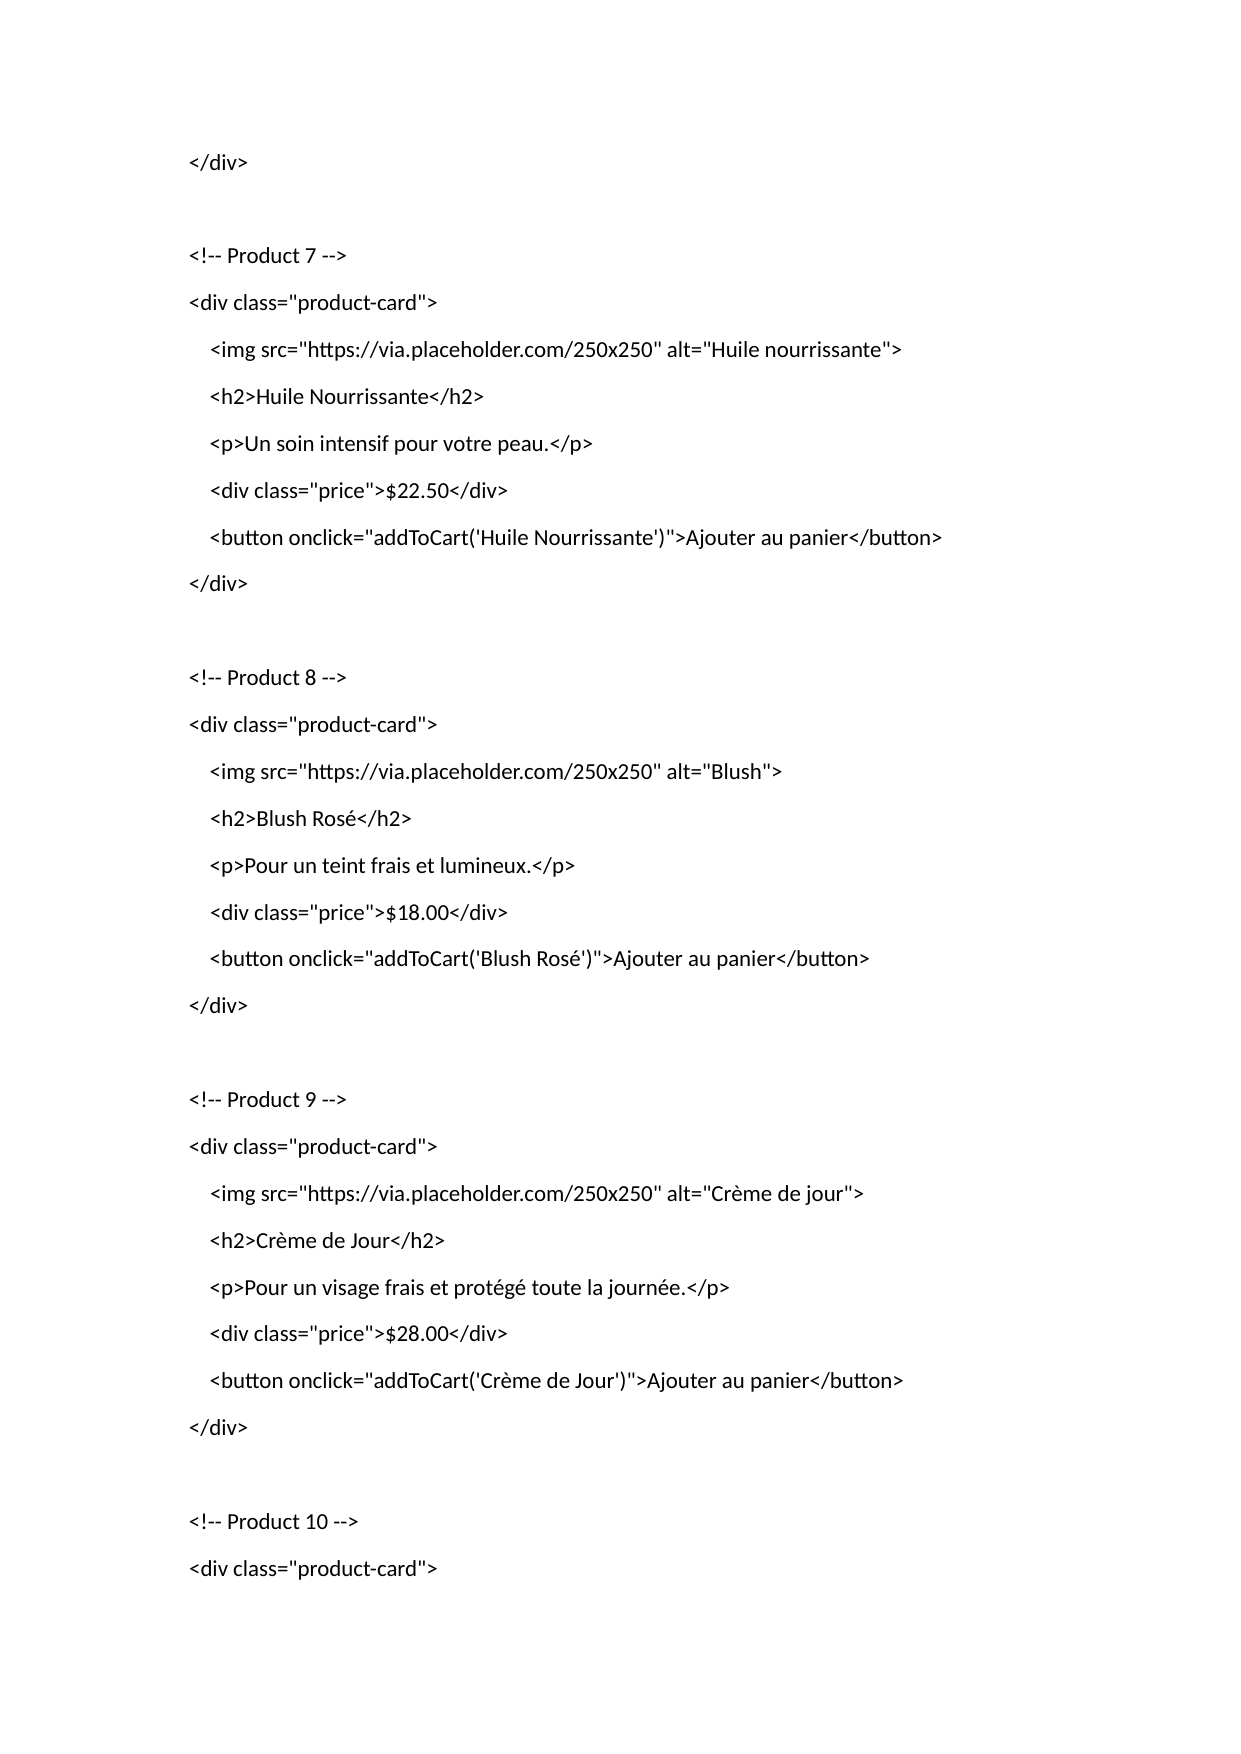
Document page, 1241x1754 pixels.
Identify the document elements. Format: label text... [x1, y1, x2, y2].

text <!-- Product 10 --> [148, 1507, 1093, 1535]
text <img src="https://via.placeholder.com/250x250" alt="Blush"> [148, 757, 1093, 785]
text <button onclick="addToCart('Blush Rosé')">Ajouter au panier</button> [148, 944, 1093, 972]
text <div class="product-card"> [148, 288, 1093, 316]
text <!-- Product 7 --> [148, 241, 1093, 269]
text </div> [148, 991, 1093, 1019]
text <button onclick="addToCart('Huile Nourrissante')">Ajouter au panier</button> [148, 523, 1093, 551]
text <div class="price">$22.50</div> [148, 476, 1093, 504]
text <div class="product-card"> [148, 1132, 1093, 1160]
text <!-- Product 8 --> [148, 663, 1093, 691]
text <p>Pour un visage frais et protégé toute la journée.</p> [148, 1273, 1093, 1301]
text <p>Un soin intensif pour votre peau.</p> [148, 429, 1093, 457]
text <img src="https://via.placeholder.com/250x250" alt="Huile nourrissante"> [148, 335, 1093, 363]
text <h2>Crème de Jour</h2> [148, 1226, 1093, 1254]
text <p>Pour un teint frais et lumineux.</p> [148, 851, 1093, 879]
text <div class="product-card"> [148, 710, 1093, 738]
text <div class="product-card"> [148, 1554, 1093, 1582]
text </div> [148, 1413, 1093, 1441]
text </div> [148, 569, 1093, 597]
text <div class="price">$28.00</div> [148, 1319, 1093, 1347]
text <button onclick="addToCart('Crème de Jour')">Ajouter au panier</button> [148, 1366, 1093, 1394]
text <h2>Huile Nourrissante</h2> [148, 382, 1093, 410]
text <!-- Product 9 --> [148, 1085, 1093, 1113]
text <img src="https://via.placeholder.com/250x250" alt="Crème de jour"> [148, 1179, 1093, 1207]
text <div class="price">$18.00</div> [148, 898, 1093, 926]
text <h2>Blush Rosé</h2> [148, 804, 1093, 832]
text </div> [148, 148, 1093, 176]
